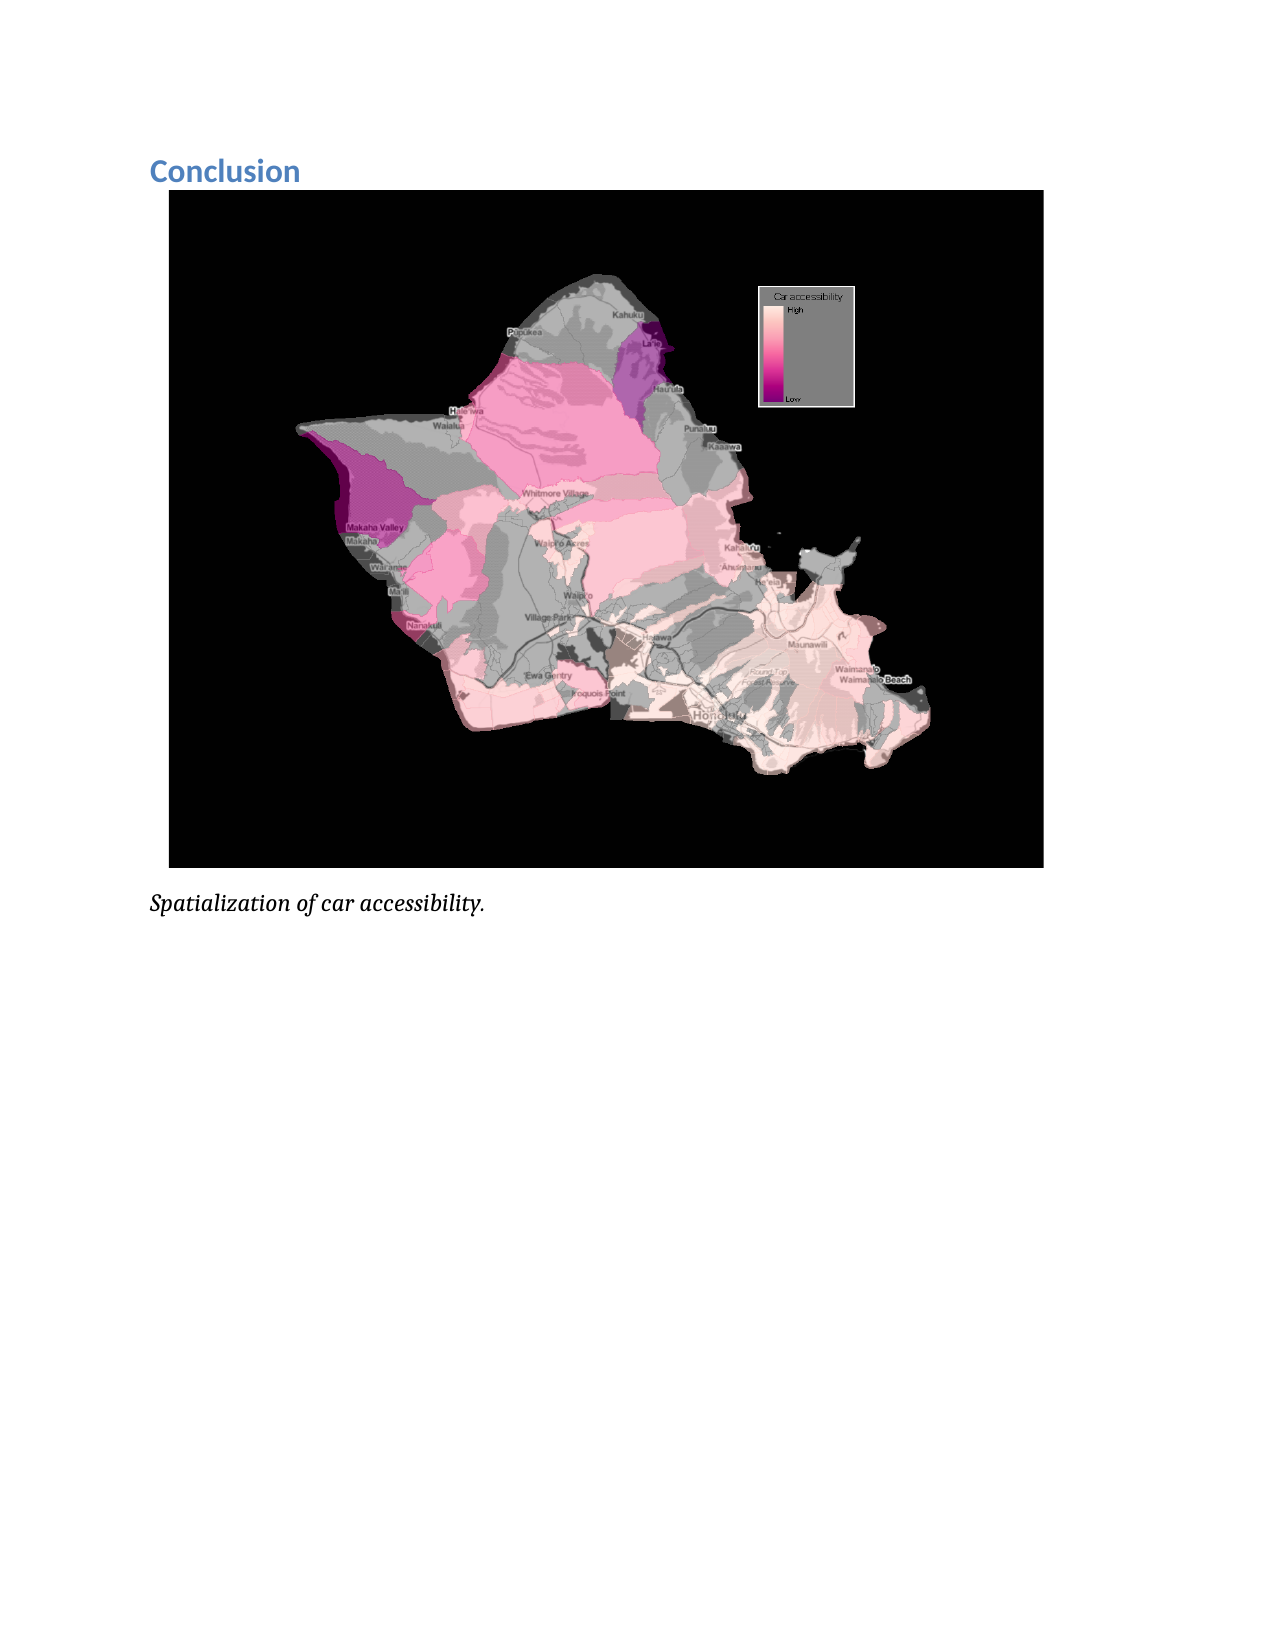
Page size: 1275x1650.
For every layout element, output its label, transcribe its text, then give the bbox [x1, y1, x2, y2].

text Spatialization of car accessibility. [150, 888, 1125, 917]
picture [168, 190, 1044, 868]
subtitle Conclusion [150, 150, 1125, 191]
